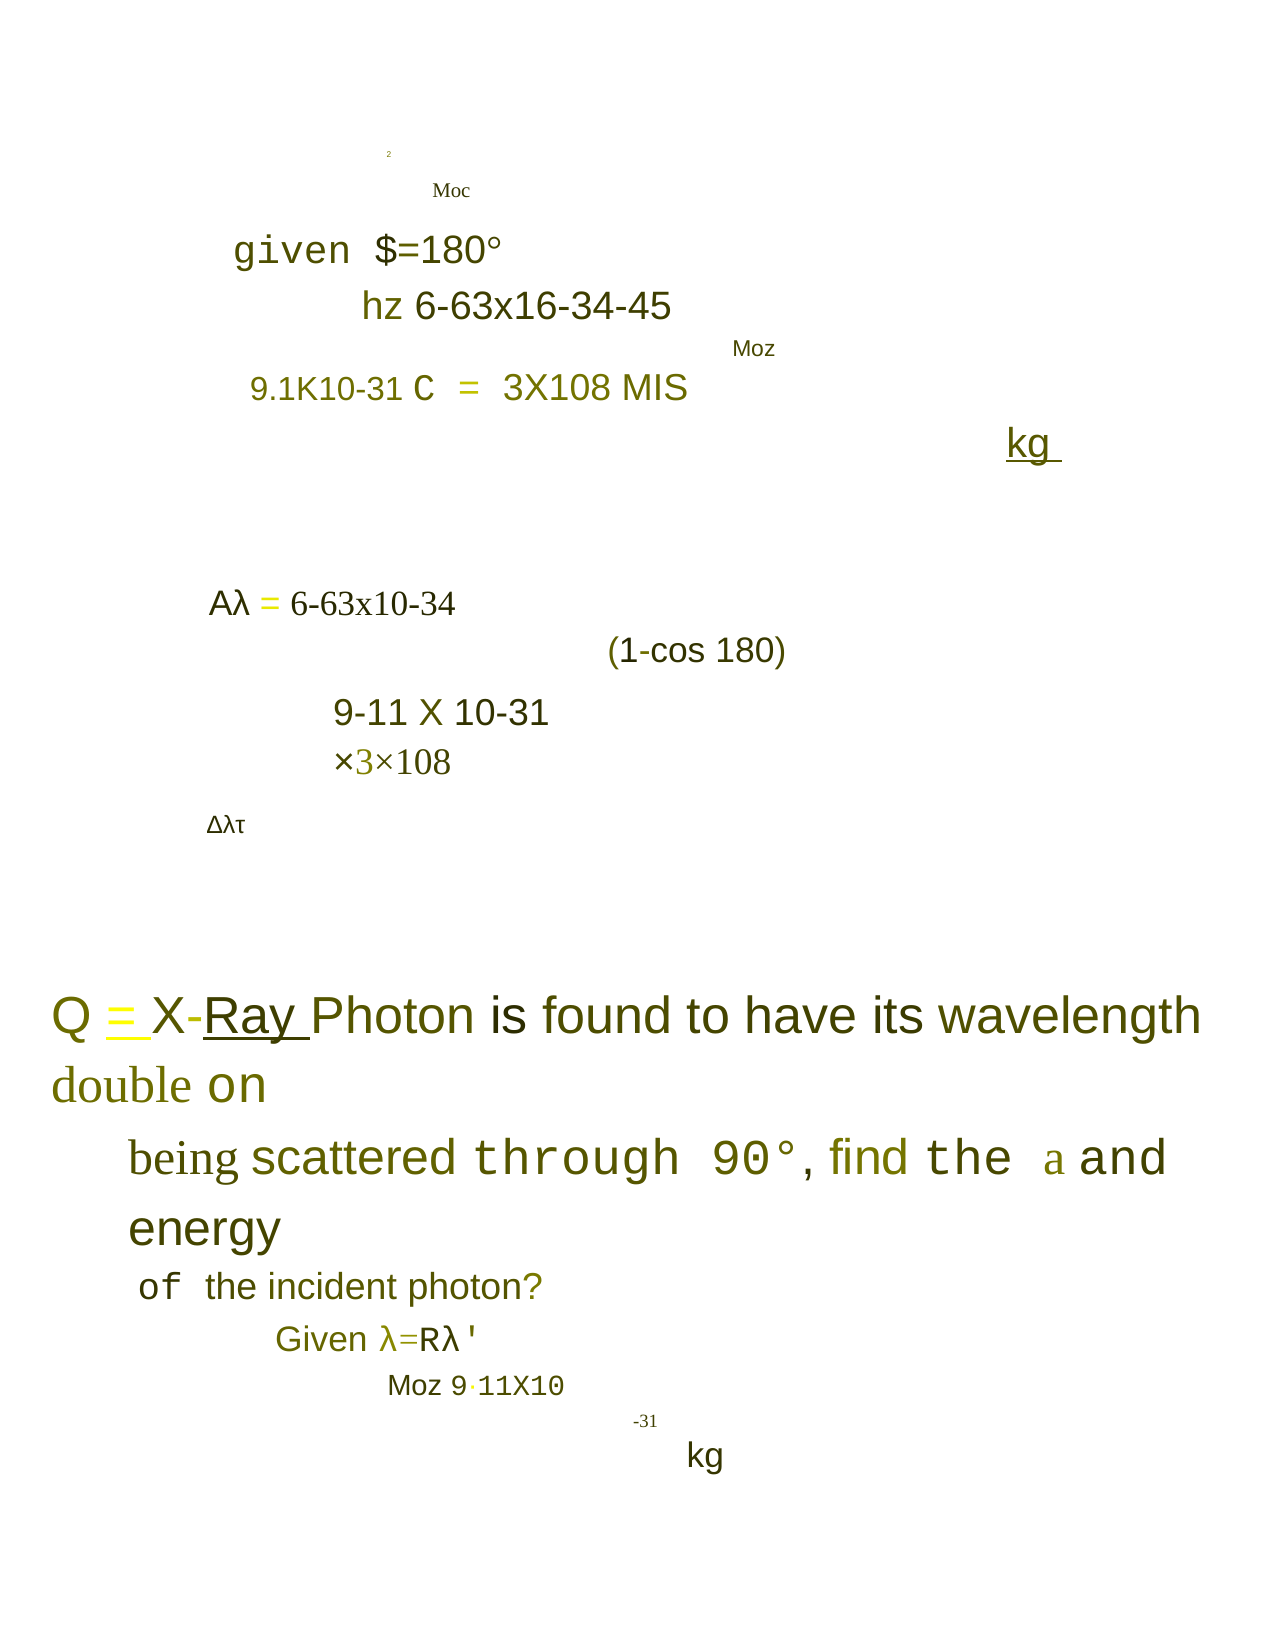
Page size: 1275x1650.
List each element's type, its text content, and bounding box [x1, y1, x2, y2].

text Moz [732, 335, 859, 361]
text Moc [432, 178, 529, 202]
text given $=180° [232, 226, 516, 275]
text -31 [633, 1410, 707, 1431]
text kg [686, 1434, 754, 1475]
text hz 6-63x16-34-45 [361, 282, 697, 328]
text 9.1K10-31 C = 3X108 MIS [249, 365, 1039, 412]
text of the incident photon? [137, 1264, 658, 1311]
text Given λ=Rλ' [275, 1318, 569, 1362]
text 9-11 X 10-31 ×3×108 [333, 690, 646, 783]
text kg [1006, 418, 1087, 466]
text (1-cos 180) [607, 629, 831, 670]
text Moz 9·11X10 [387, 1368, 658, 1404]
text Q = X-Ray Photon is found to have its wavelength double on [51, 985, 1225, 1118]
text Δλτ [206, 811, 327, 839]
text being scattered through 90°, find the a and energy [128, 1128, 1202, 1256]
text Aλ = 6-63x10-34 [208, 582, 543, 623]
